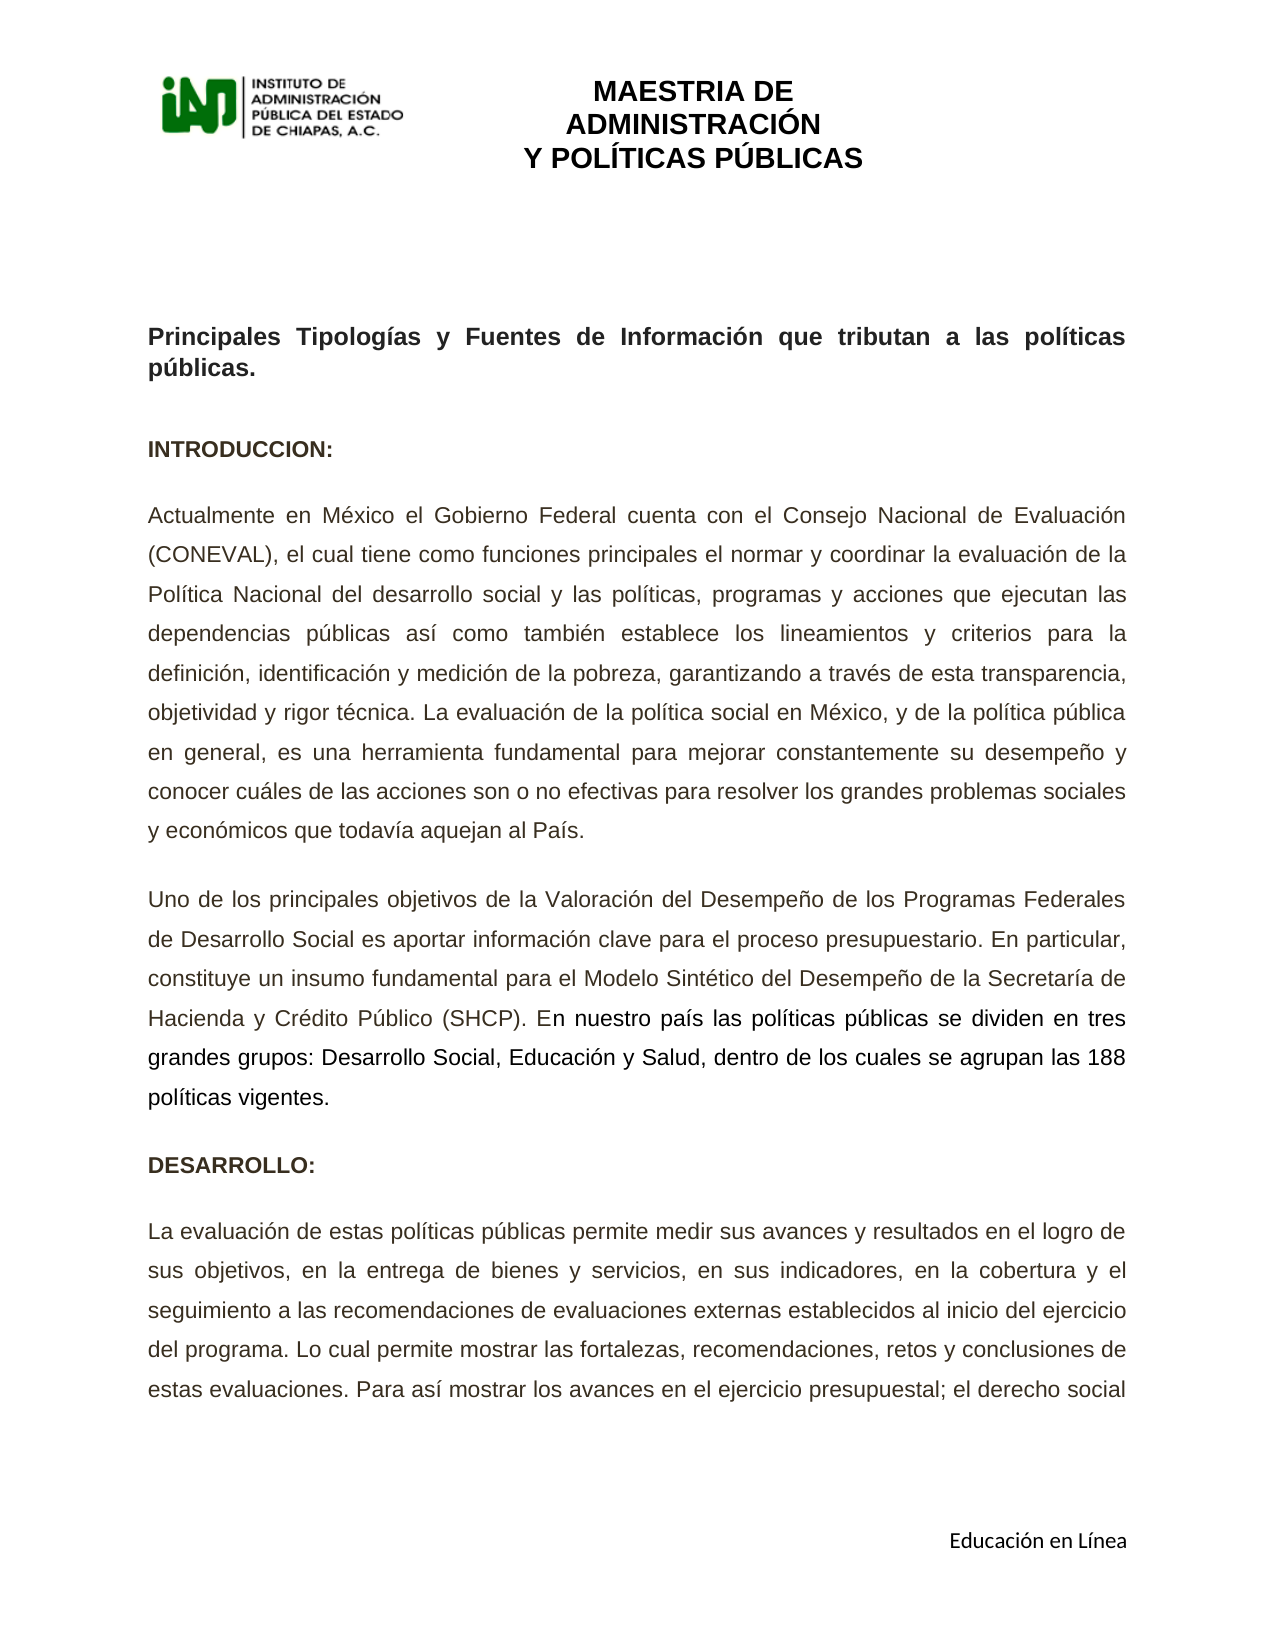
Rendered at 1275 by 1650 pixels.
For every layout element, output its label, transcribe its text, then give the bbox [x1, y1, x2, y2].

text INTRODUCCION: [148, 436, 1127, 462]
text Principales Tipologías y Fuentes de Información que tributan a las políticas públicas. [148, 319, 1127, 382]
text Uno de los principales objetivos de la Valoración del Desempeño de los Programas Federales de Desarrollo Social es aportar información clave para el proceso presupuestario. En particular, constituye un insumo fundamental para el Modelo Sintético del Desempeño de la Secretaría de Hacienda y Crédito Público (SHCP). En nuestro país las políticas públicas se dividen en tres grandes grupos: Desarrollo Social, Educación y Salud, dentro de los cuales se agrupan las 188 políticas vigentes. [148, 886, 1127, 1110]
text DESARROLLO: [148, 1152, 1127, 1178]
picture [159, 73, 410, 148]
text Actualmente en México el Gobierno Federal cuenta con el Consejo Nacional de Evaluación (CONEVAL), el cual tiene como funciones principales el normar y coordinar la evaluación de la Política Nacional del desarrollo social y las políticas, programas y acciones que ejecutan las dependencias públicas así como también establece los lineamientos y criterios para la definición, identificación y medición de la pobreza, garantizando a través de esta transparencia, objetividad y rigor técnica. La evaluación de la política social en México, y de la política pública en general, es una herramienta fundamental para mejorar constantemente su desempeño y conocer cuáles de las acciones son o no efectivas para resolver los grandes problemas sociales y económicos que todavía aquejan al País. [148, 502, 1127, 844]
